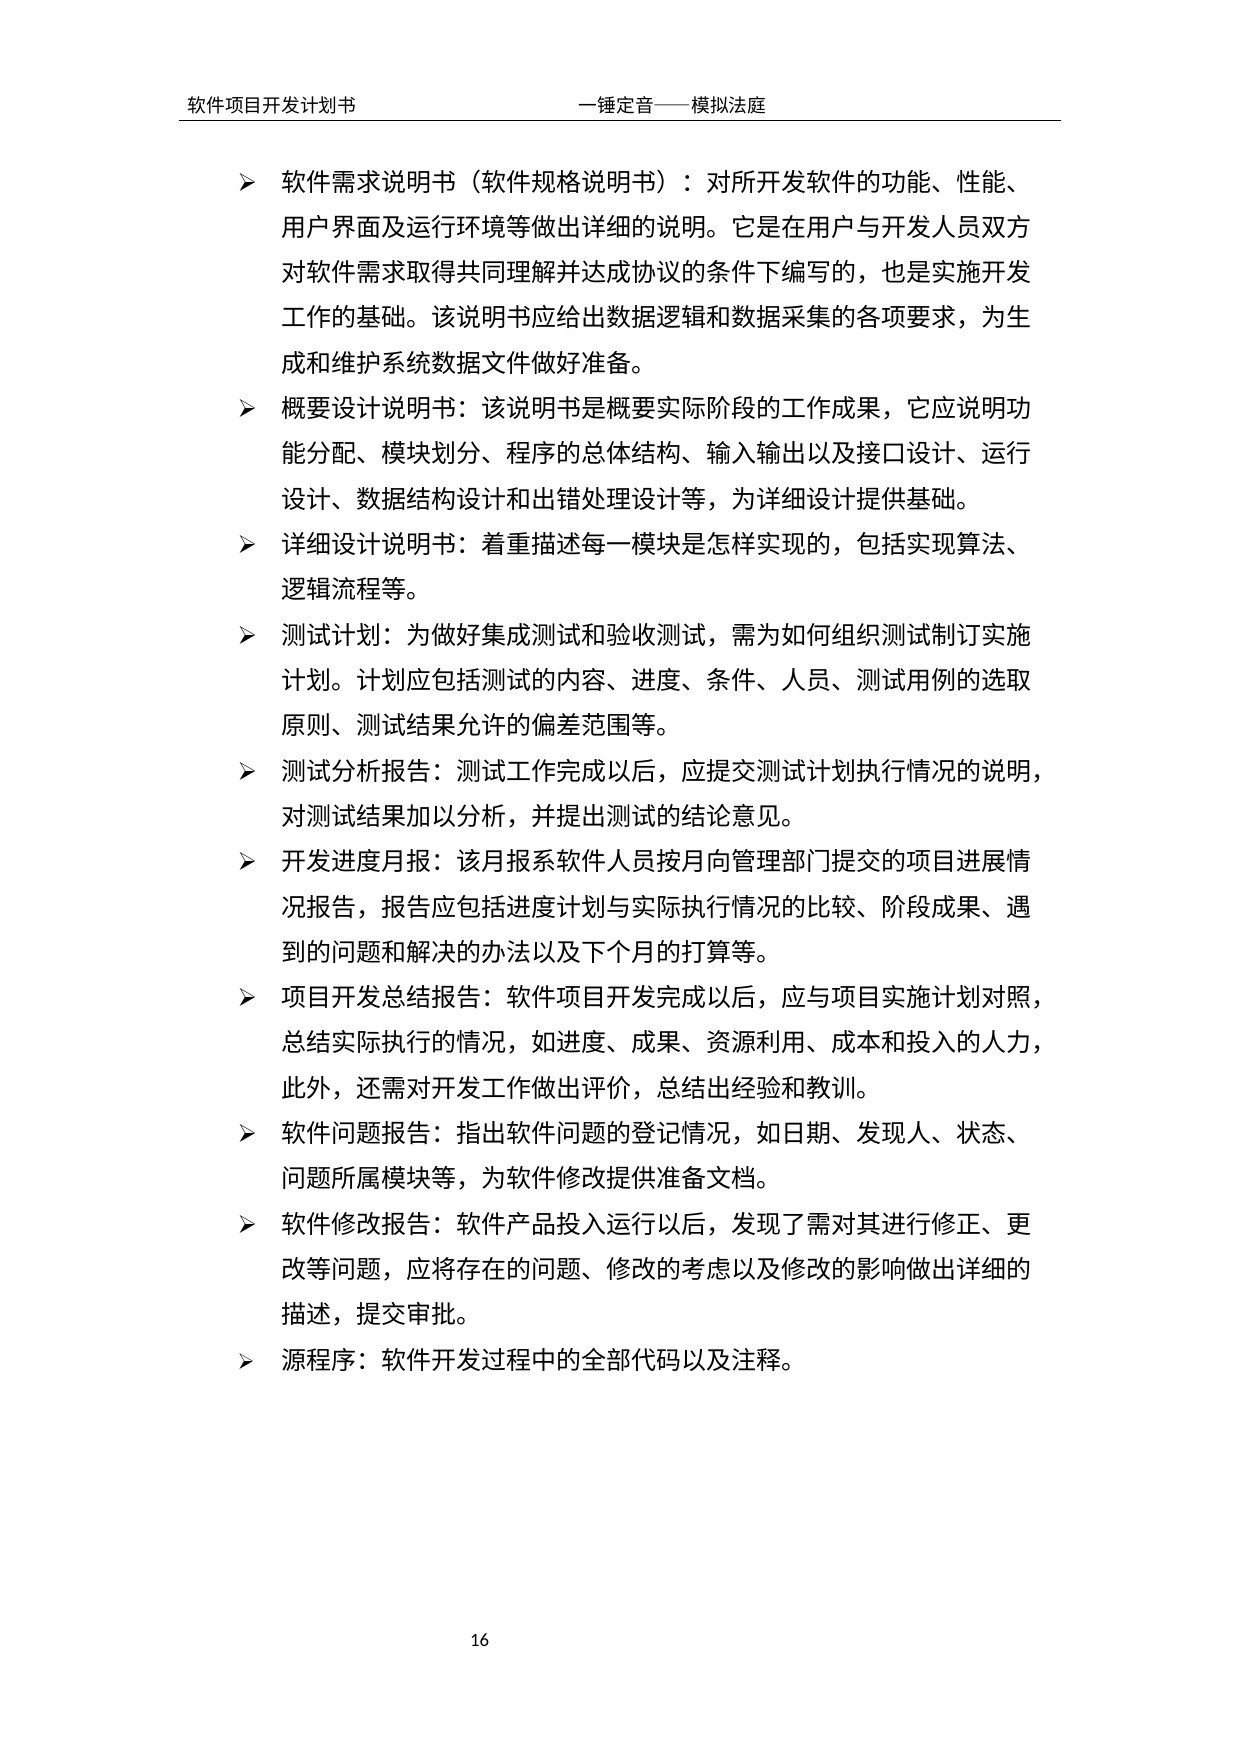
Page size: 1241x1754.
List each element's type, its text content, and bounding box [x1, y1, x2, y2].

list 软件问题报告：指出软件问题的登记情况，如日期、发现人、状态、问题所属模块等，为软件修改提供准备文档。 [237, 1113, 1053, 1195]
list 开发进度月报：该月报系软件人员按月向管理部门提交的项目进展情况报告，报告应包括进度计划与实际执行情况的比较、阶段成果、遇到的问题和解决的办法以及下个月的打算等。 [237, 842, 1053, 968]
list 项目开发总结报告：软件项目开发完成以后，应与项目实施计划对照，总结实际执行的情况，如进度、成果、资源利用、成本和投入的人力，此外，还需对开发工作做出评价，总结出经验和教训。 [237, 978, 1053, 1104]
list 详细设计说明书：着重描述每一模块是怎样实现的，包括实现算法、逻辑流程等。 [237, 524, 1053, 606]
list 软件需求说明书（软件规格说明书）：对所开发软件的功能、性能、用户界面及运行环境等做出详细的说明。它是在用户与开发人员双方对软件需求取得共同理解并达成协议的条件下编写的，也是实施开发工作的基础。该说明书应给出数据逻辑和数据采集的各项要求，为生成和维护系统数据文件做好准备。 [237, 162, 1053, 379]
list 测试计划：为做好集成测试和验收测试，需为如何组织测试制订实施计划。计划应包括测试的内容、进度、条件、人员、测试用例的选取原则、测试结果允许的偏差范围等。 [237, 615, 1053, 742]
list 测试分析报告：测试工作完成以后，应提交测试计划执行情况的说明，对测试结果加以分析，并提出测试的结论意见。 [237, 751, 1053, 833]
list 源程序：软件开发过程中的全部代码以及注释。 [237, 1340, 1053, 1376]
list 软件修改报告：软件产品投入运行以后，发现了需对其进行修正、更改等问题，应将存在的问题、修改的考虑以及修改的影响做出详细的描述，提交审批。 [237, 1204, 1053, 1331]
list 概要设计说明书：该说明书是概要实际阶段的工作成果，它应说明功能分配、模块划分、程序的总体结构、输入输出以及接口设计、运行设计、数据结构设计和出错处理设计等，为详细设计提供基础。 [237, 388, 1053, 515]
